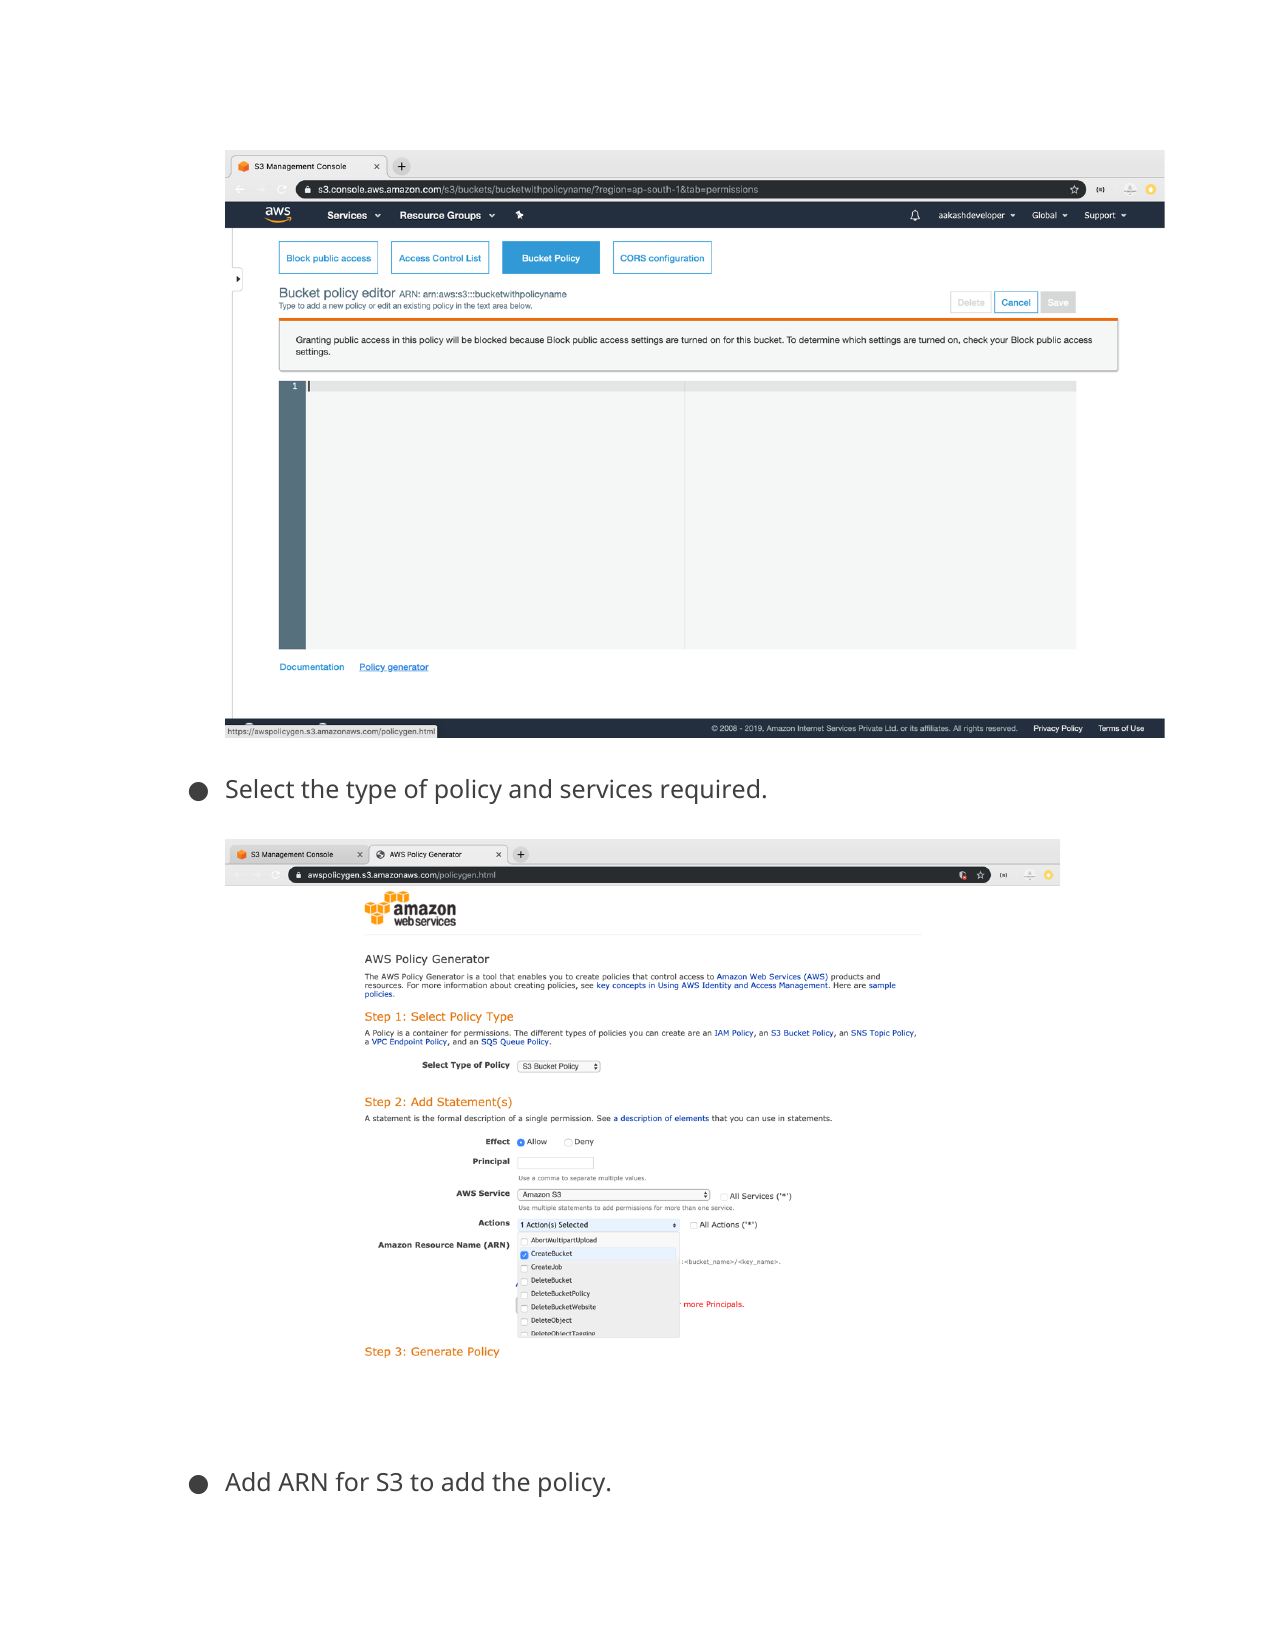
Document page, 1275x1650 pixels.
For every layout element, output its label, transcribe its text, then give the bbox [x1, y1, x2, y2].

list Add ARN for S3 to add the policy. [187, 1464, 1125, 1498]
picture [225, 839, 1061, 1362]
picture [225, 150, 1165, 738]
list Select the type of policy and services required. [187, 771, 1125, 805]
